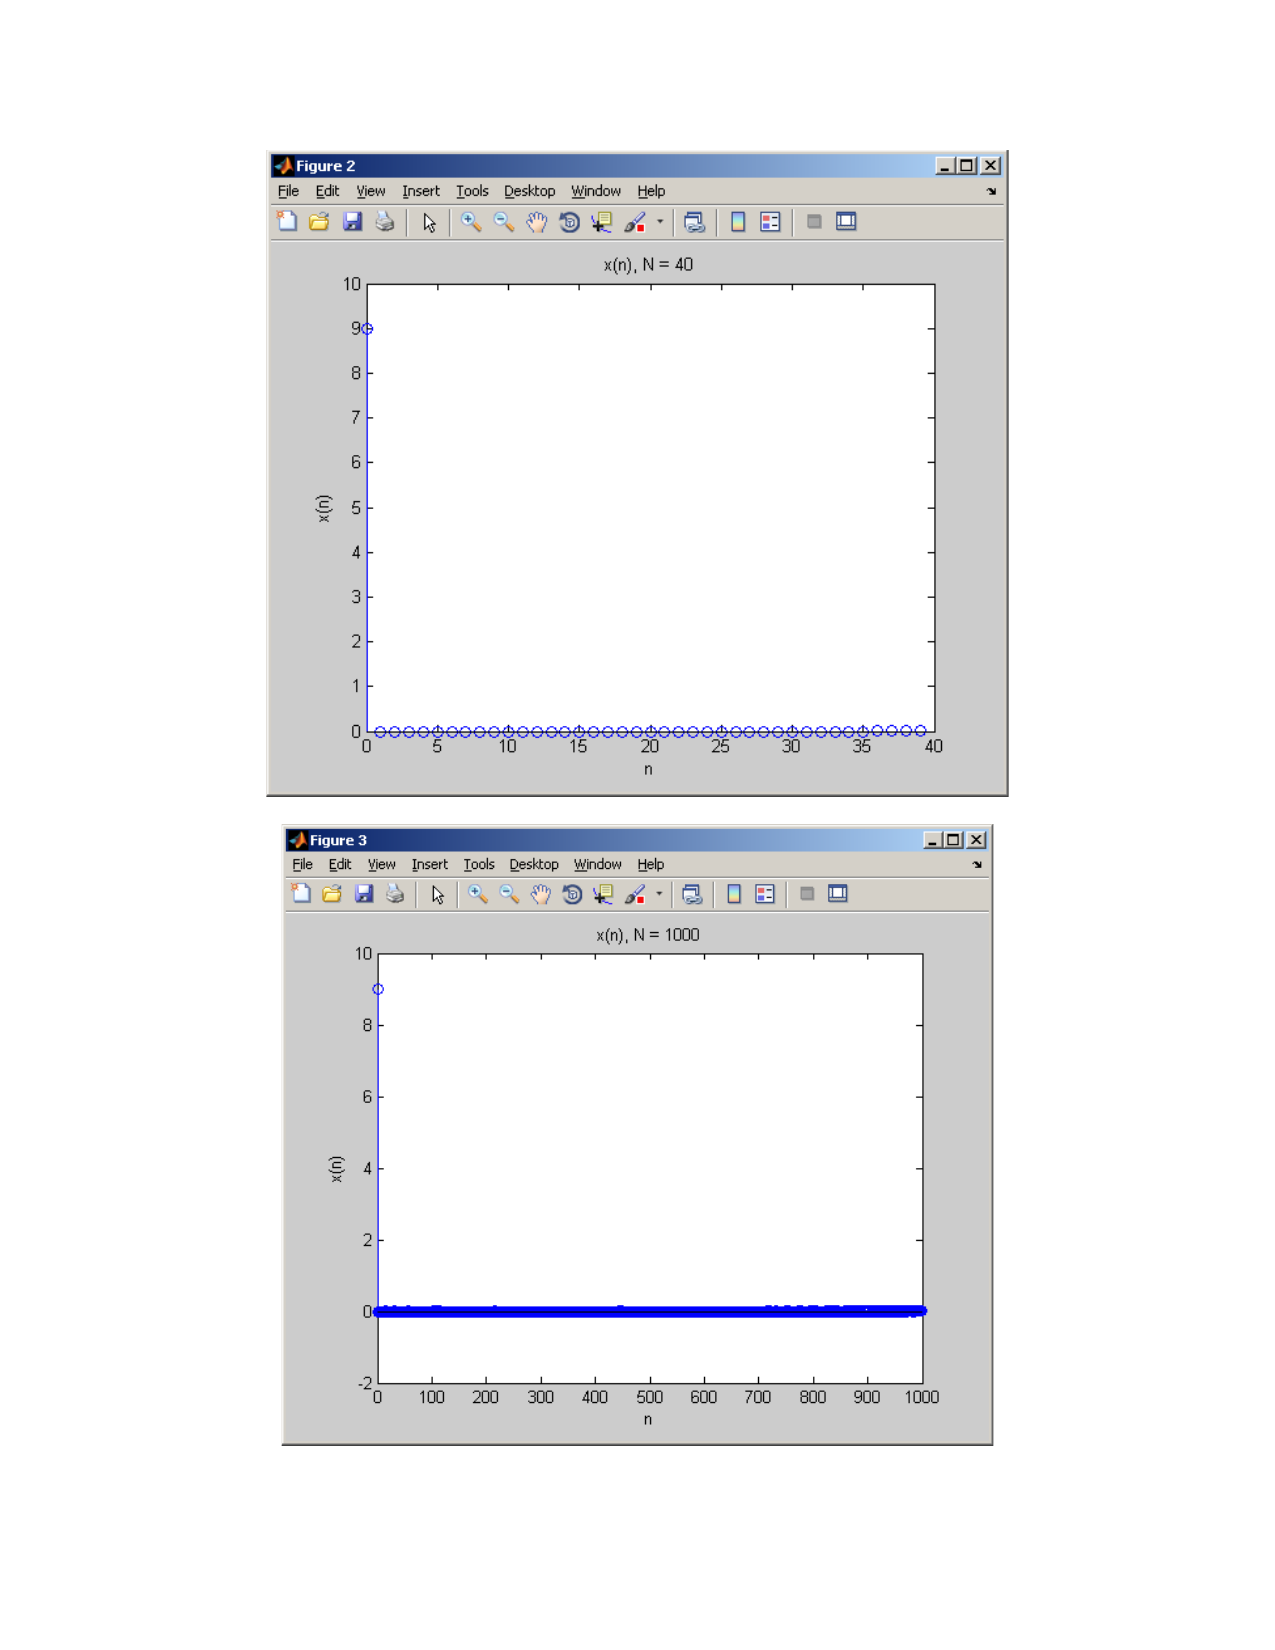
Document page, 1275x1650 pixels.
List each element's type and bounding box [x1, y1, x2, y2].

picture [266, 150, 1009, 797]
picture [281, 824, 994, 1446]
